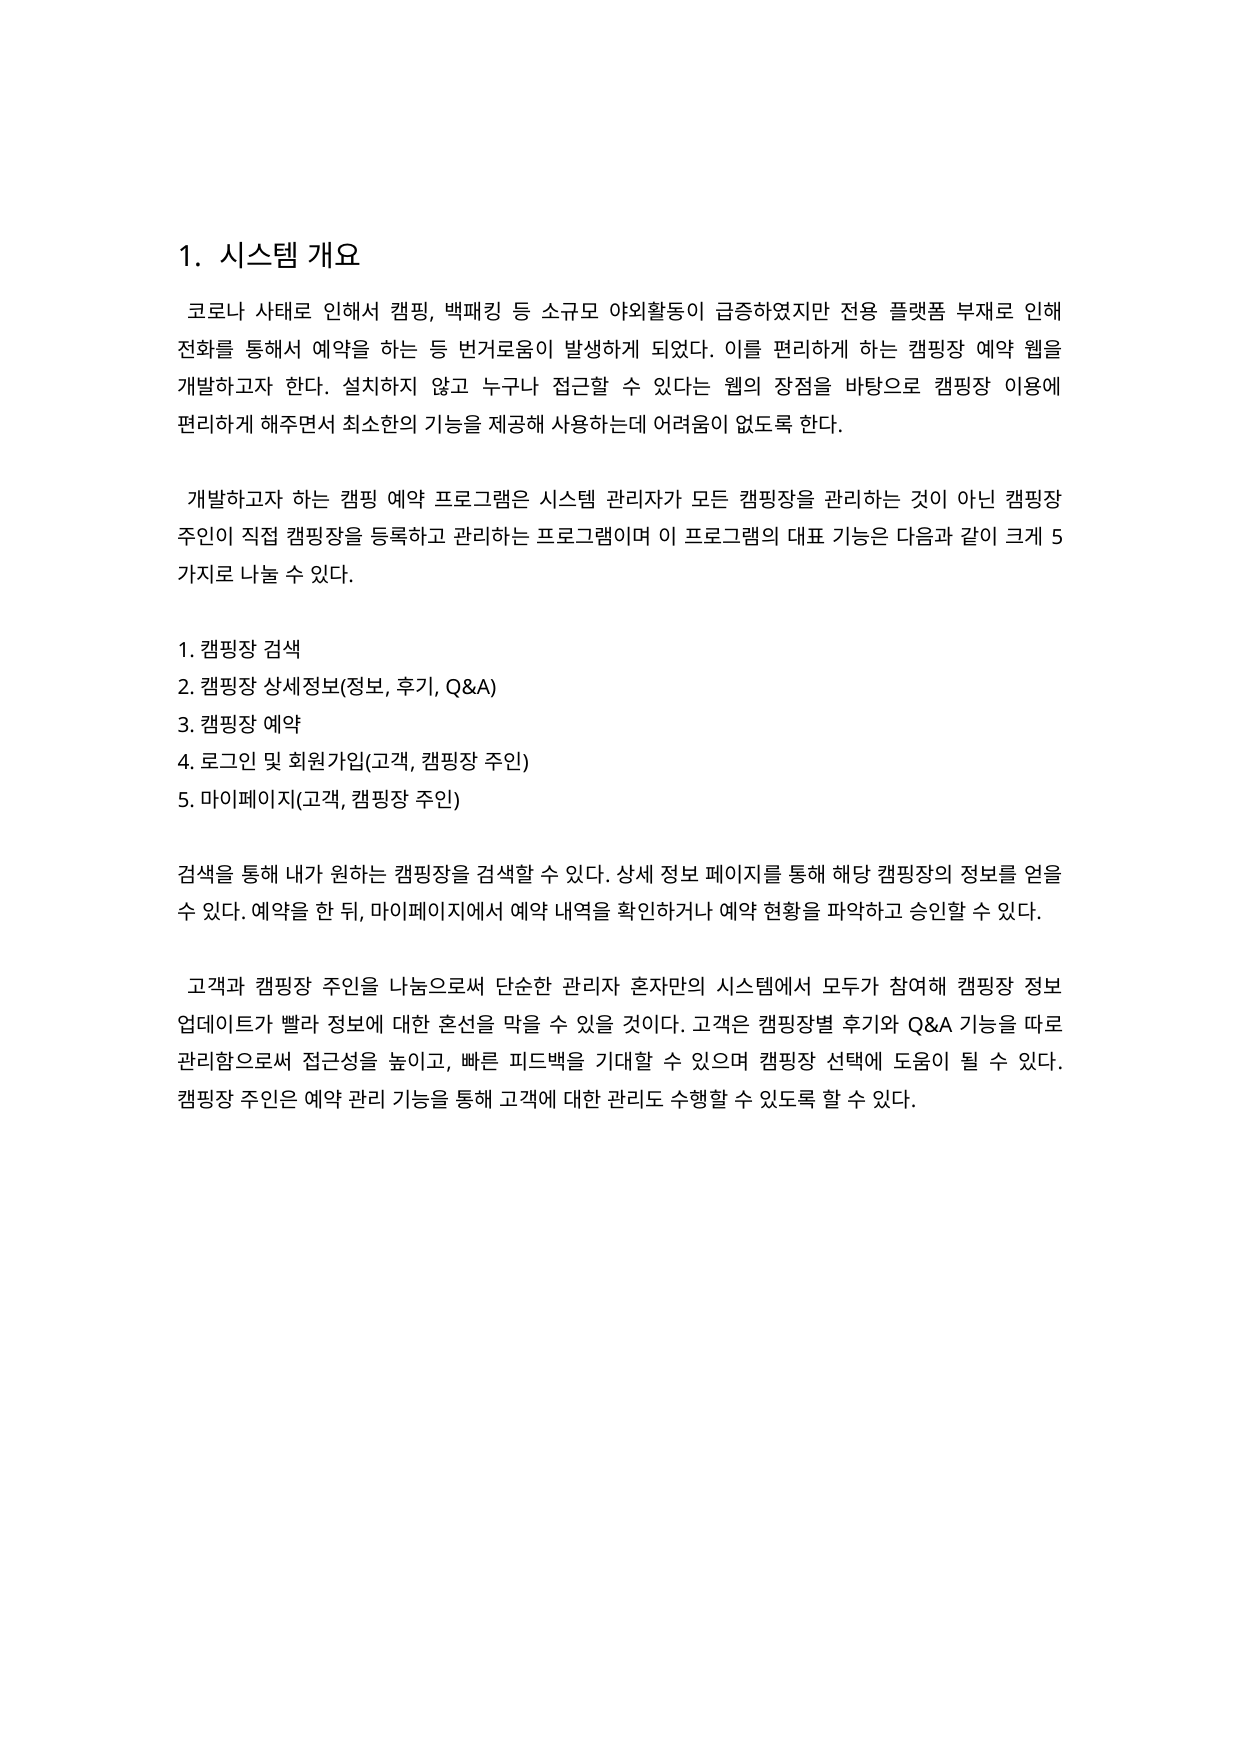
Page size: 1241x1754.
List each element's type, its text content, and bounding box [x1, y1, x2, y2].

text 3. 캠핑장 예약 [177, 704, 1063, 742]
subtitle 시스템 개요 [177, 217, 1063, 292]
text 2. 캠핑장 상세정보(정보, 후기, Q&A) [177, 667, 1063, 704]
text 5. 마이페이지(고객, 캠핑장 주인) [177, 779, 1063, 817]
text 코로나 사태로 인해서 캠핑, 백패킹 등 소규모 야외활동이 급증하였지만 전용 플랫폼 부재로 인해 전화를 통해서 예약을 하는 등 번거로움이 발생하게 되었다. 이를 편리하게 하는 캠핑장 예약 웹을 개발하고자 한다. 설치하지 않고 누구나 접근할 수 있다는 웹의 장점을 바탕으로 캠핑장 이용에 편리하게 해주면서 최소한의 기능을 제공해 사용하는데 어려움이 없도록 한다. [177, 292, 1063, 442]
text 개발하고자 하는 캠핑 예약 프로그램은 시스템 관리자가 모든 캠핑장을 관리하는 것이 아닌 캠핑장 주인이 직접 캠핑장을 등록하고 관리하는 프로그램이며 이 프로그램의 대표 기능은 다음과 같이 크게 5가지로 나눌 수 있다. [177, 479, 1063, 592]
text 고객과 캠핑장 주인을 나눔으로써 단순한 관리자 혼자만의 시스템에서 모두가 참여해 캠핑장 정보 업데이트가 빨라 정보에 대한 혼선을 막을 수 있을 것이다. 고객은 캠핑장별 후기와 Q&A 기능을 따로 관리함으로써 접근성을 높이고, 빠른 피드백을 기대할 수 있으며 캠핑장 선택에 도움이 될 수 있다. 캠핑장 주인은 예약 관리 기능을 통해 고객에 대한 관리도 수행할 수 있도록 할 수 있다. [177, 967, 1063, 1117]
text 4. 로그인 및 회원가입(고객, 캠핑장 주인) [177, 742, 1063, 779]
text 1. 캠핑장 검색 [177, 629, 1063, 667]
text 검색을 통해 내가 원하는 캠핑장을 검색할 수 있다. 상세 정보 페이지를 통해 해당 캠핑장의 정보를 얻을 수 있다. 예약을 한 뒤, 마이페이지에서 예약 내역을 확인하거나 예약 현황을 파악하고 승인할 수 있다. [177, 854, 1063, 929]
